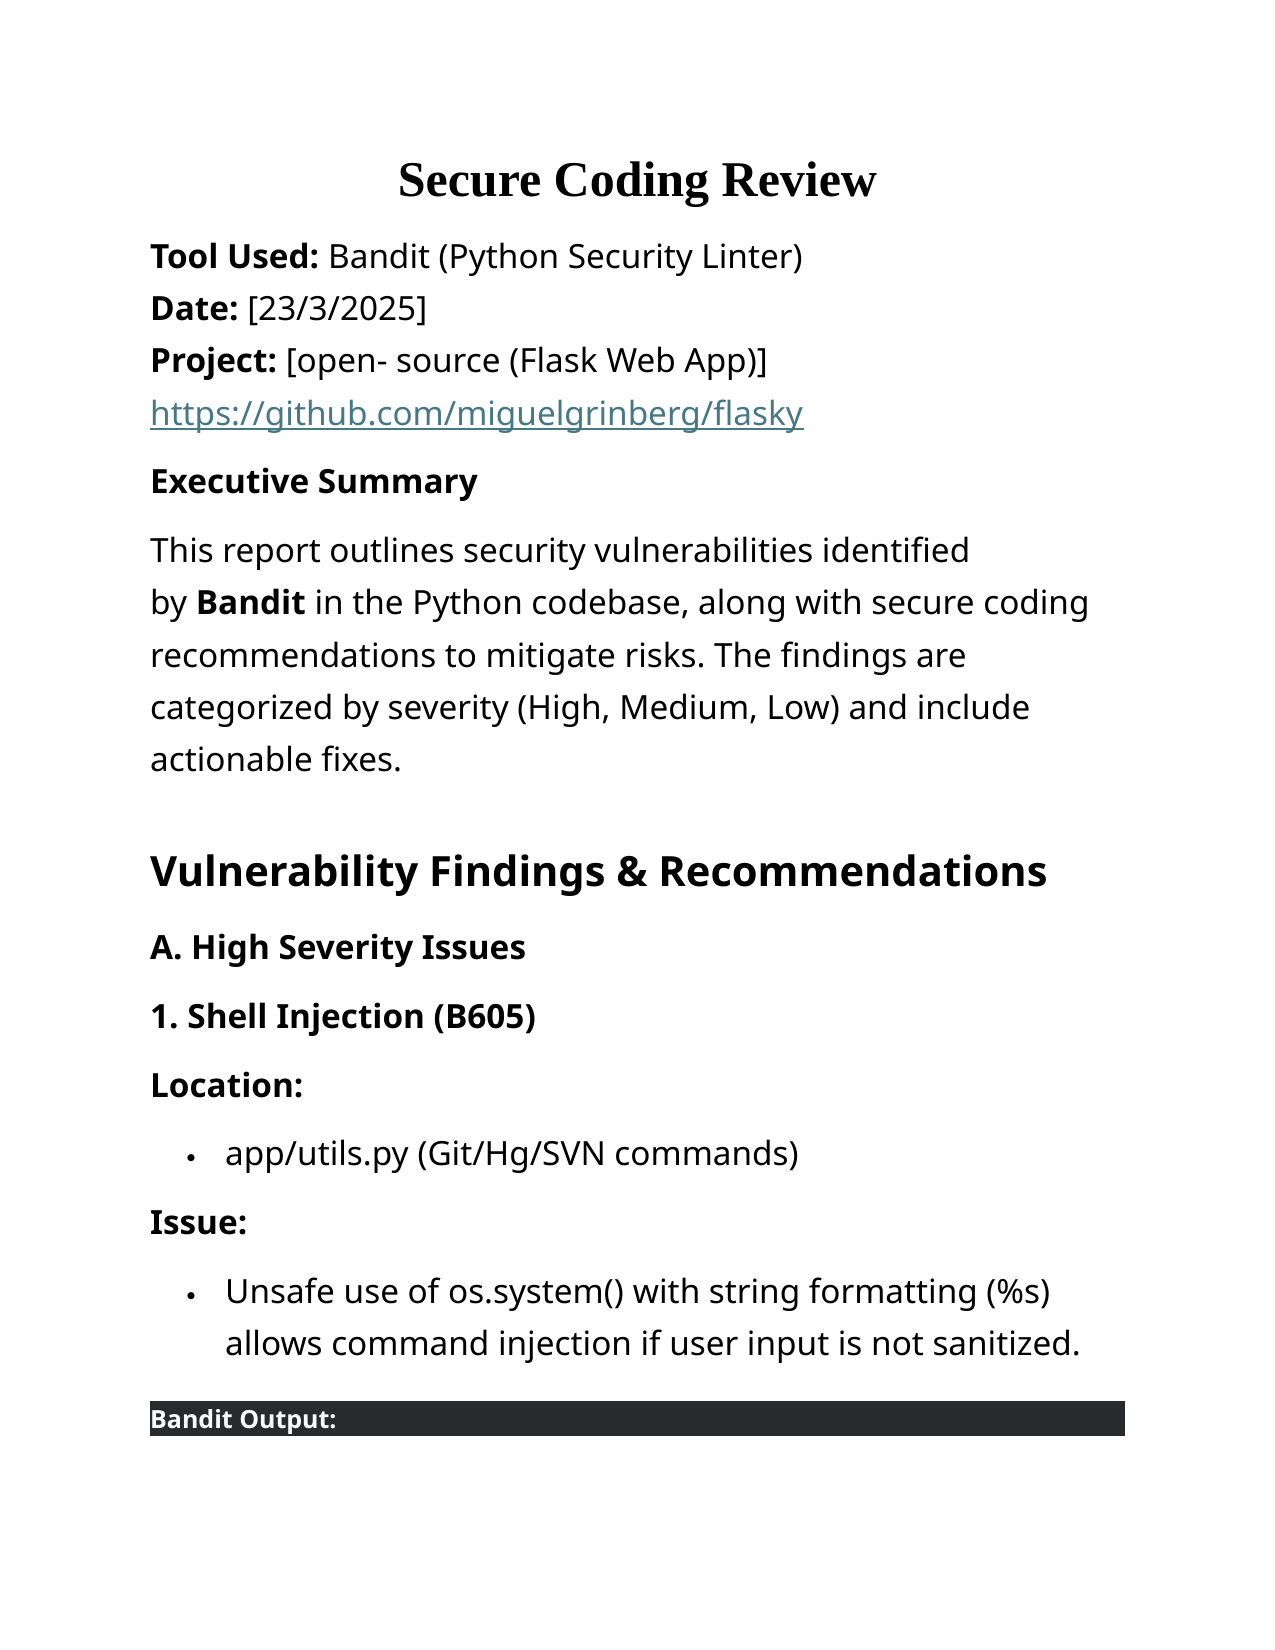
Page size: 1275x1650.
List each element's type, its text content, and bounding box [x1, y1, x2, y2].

list Unsafe use of os.system() with string formatting (%s) allows command injection if user input is not sanitized. [187, 1268, 1125, 1366]
text Location: [150, 1061, 1125, 1107]
text 1. Shell Injection (B605) [150, 992, 1125, 1038]
text Executive Summary [150, 458, 1125, 503]
list app/utils.py (Git/Hg/SVN commands) [187, 1130, 1125, 1176]
text A. High Severity Issues [150, 924, 1125, 969]
text Secure Coding Review [150, 150, 1125, 207]
text Bandit Output: [150, 1401, 1125, 1436]
text Tool Used: Bandit (Python Security Linter) Date: [23/3/2025] Project: [open- source (Flask Web App)] https://github.com/miguelgrinberg/flasky [150, 233, 1125, 435]
text This report outlines security vulnerabilities identified by Bandit in the Python codebase, along with secure coding recommendations to mitigate risks. The findings are categorized by severity (High, Medium, Low) and include actionable fixes. Vulnerability Findings & Recommendations [150, 527, 1125, 898]
text Issue: [150, 1199, 1125, 1244]
